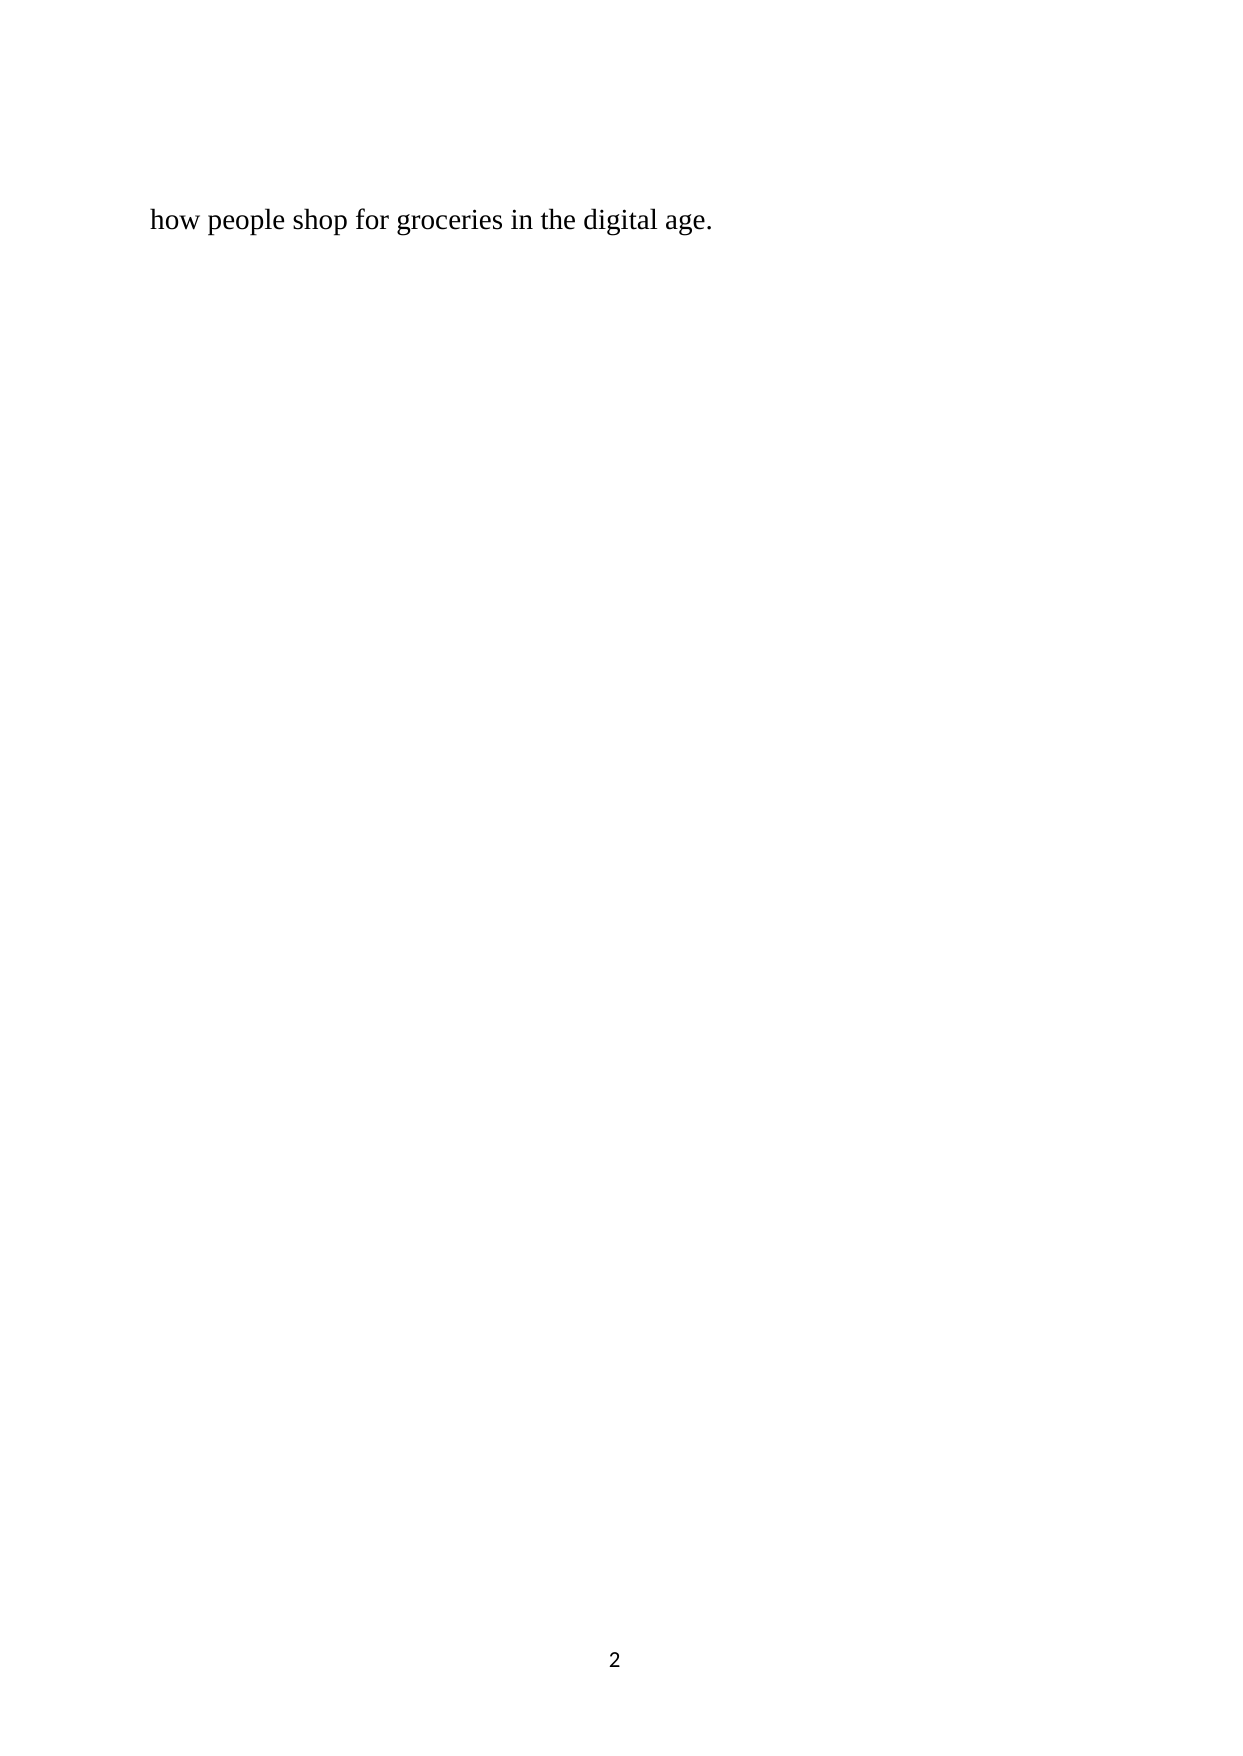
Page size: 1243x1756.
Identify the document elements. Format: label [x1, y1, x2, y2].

text [150, 202, 1093, 236]
